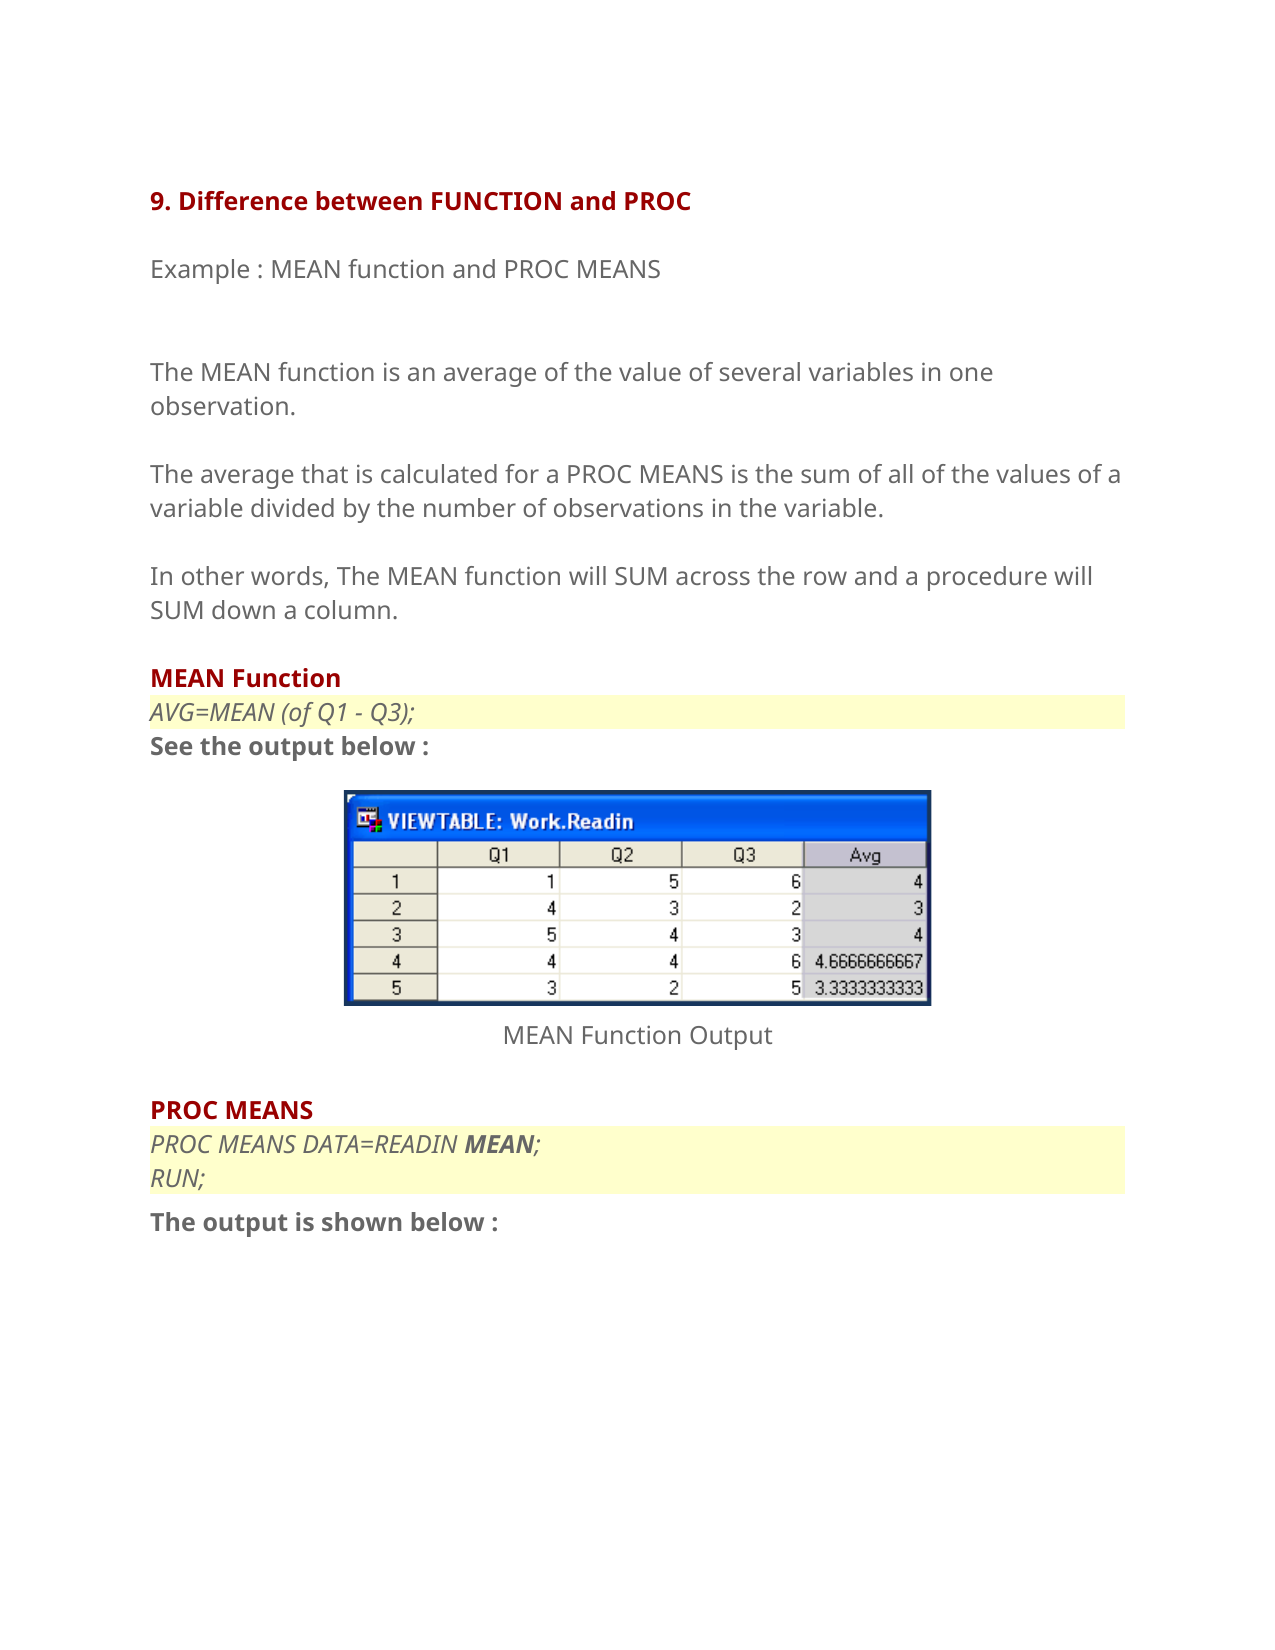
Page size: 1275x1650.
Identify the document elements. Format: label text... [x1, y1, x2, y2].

text PROC MEANS DATA=READIN MEAN; RUN; [150, 1126, 1125, 1194]
text AVG=MEAN (of Q1 - Q3); [150, 695, 1125, 729]
text See the output below : [150, 729, 1125, 763]
text 9. Difference between FUNCTION and PROC Example : MEAN function and PROC MEANS The MEAN function is an average of the value of several variables in one observation. The average that is calculated for a PROC MEANS is the sum of all of the values of a variable divided by the number of observations in the variable. In other words, The MEAN function will SUM across the row and a procedure will SUM down a column. MEAN Function [150, 150, 1125, 695]
picture [343, 790, 932, 1006]
table_header [338, 784, 937, 1012]
text PROC MEANS [150, 1092, 1125, 1126]
table_cell MEAN Function Output [338, 1012, 937, 1058]
text The output is shown below : [150, 1205, 1125, 1239]
